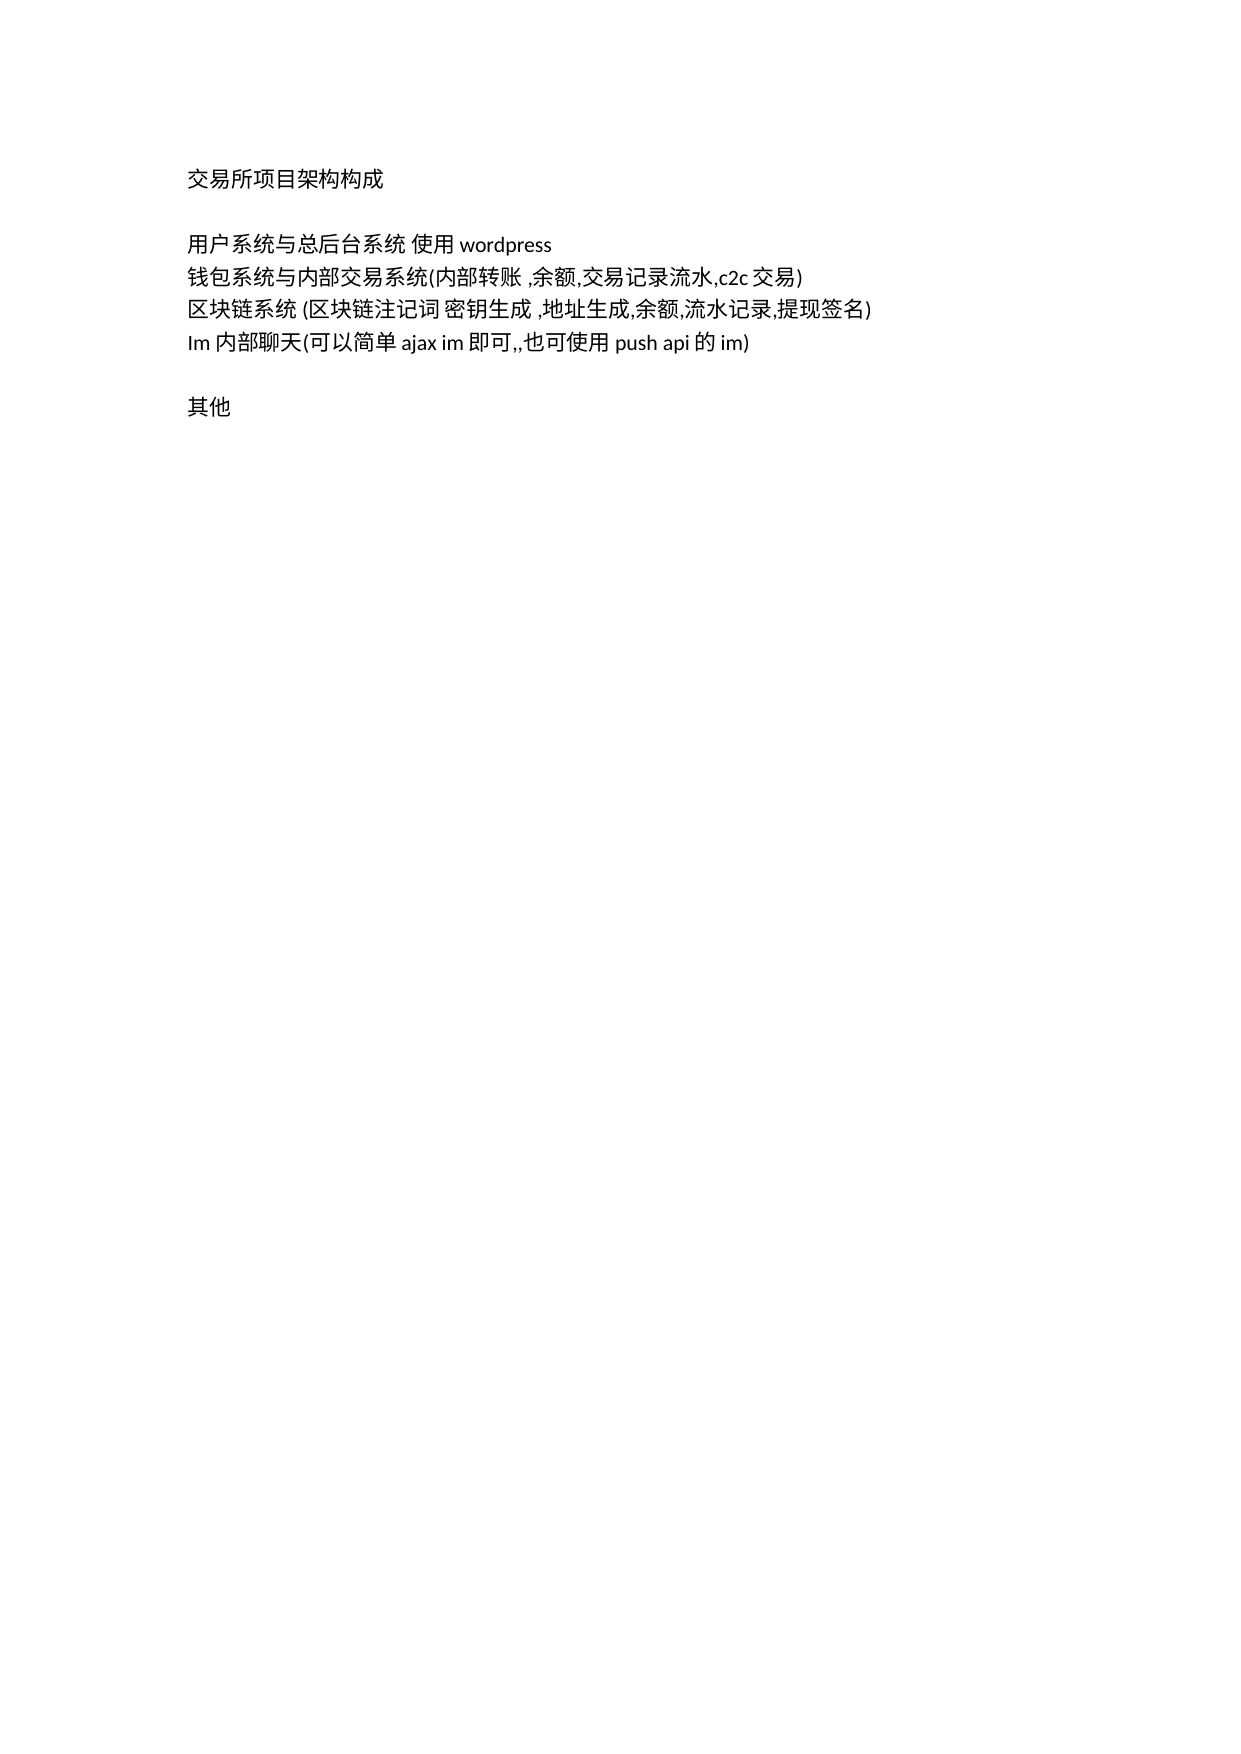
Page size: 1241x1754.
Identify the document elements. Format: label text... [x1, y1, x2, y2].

text Im内部聊天(可以简单ajax im即可,,也可使用push api的im) [187, 324, 1053, 357]
text 钱包系统与内部交易系统(内部转账 ,余额,交易记录流水,c2c交易) [187, 259, 1053, 292]
text 用户系统与总后台系统 使用wordpress [187, 227, 1053, 259]
text 其他 [187, 389, 1053, 422]
text 交易所项目架构构成 [187, 162, 1053, 194]
text 区块链系统 (区块链注记词 密钥生成 ,地址生成,余额,流水记录,提现签名) [187, 292, 1053, 324]
